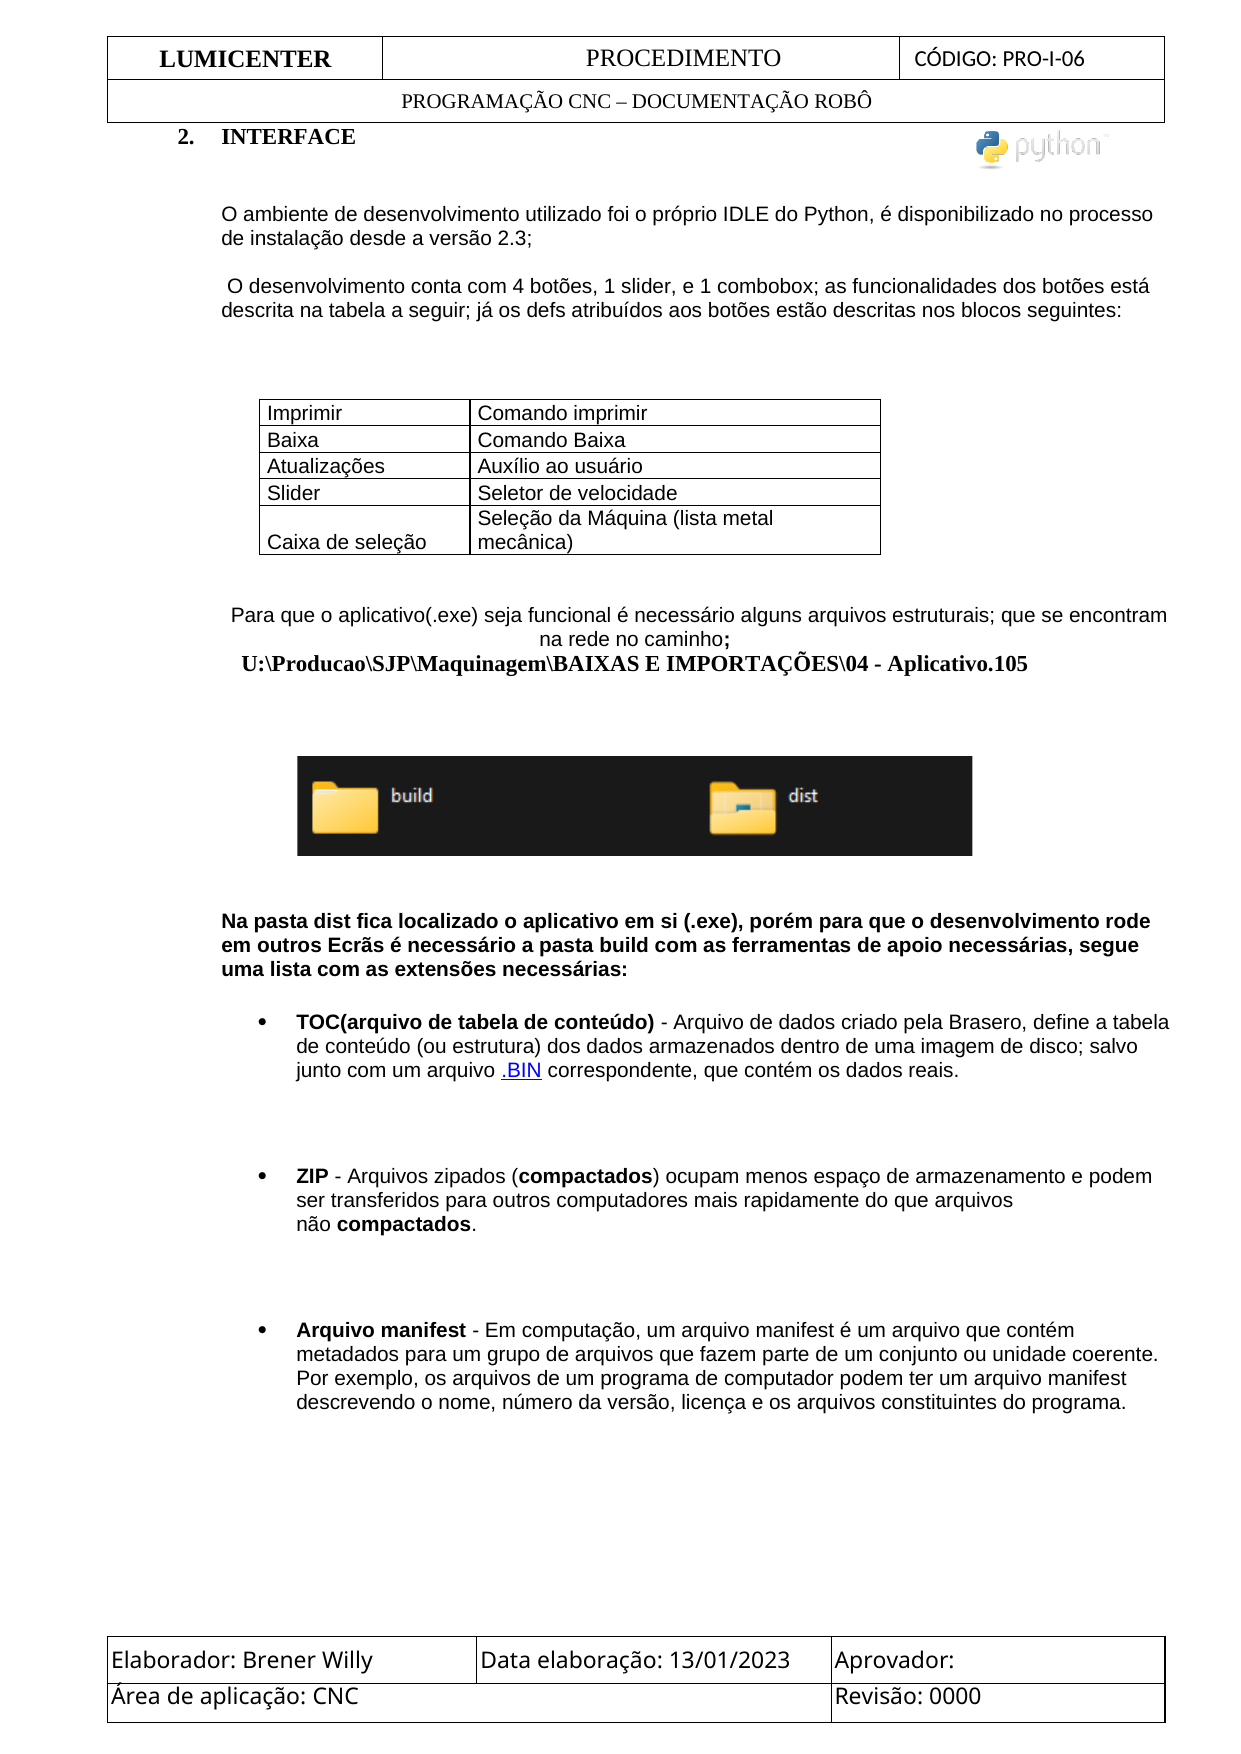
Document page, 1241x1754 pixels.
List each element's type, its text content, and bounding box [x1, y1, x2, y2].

table_cell Slider [260, 479, 469, 505]
table_cell Caixa de seleção [260, 506, 469, 554]
table_cell Seleção da Máquina (lista metal mecânica) [471, 506, 880, 554]
table_cell Comando Baixa [471, 426, 880, 452]
subtitle Para que o aplicativo(.exe) seja funcional é necessário alguns arquivos estruturais; que se encontram na rede no caminho; [92, 603, 1178, 651]
subtitle O desenvolvimento conta com 4 botões, 1 slider, e 1 combobox; as funcionalidades dos botões está descrita na tabela a seguir; já os defs atribuídos aos botões estão descritas nos blocos seguintes: [177, 274, 1178, 322]
subtitle O ambiente de desenvolvimento utilizado foi o próprio IDLE do Python, é disponibilizado no processo de instalação desde a versão 2.3; [177, 202, 1178, 250]
table_header Imprimir [260, 400, 469, 425]
subtitle U:\Producao\SJP\Maquinagem\BAIXAS E IMPORTAÇÕES\04 - Aplicativo.105 [92, 651, 1178, 677]
table_header Comando imprimir [471, 400, 880, 425]
list Arquivo manifest - Em computação, um arquivo manifest é um arquivo que contém metadados para um grupo de arquivos que fazem parte de um conjunto ou unidade coerente. Por exemplo, os arquivos de um programa de computador podem ter um arquivo manifest descrevendo o nome, número da versão, licença e os arquivos constituintes do programa. [258, 1318, 1178, 1414]
picture [972, 125, 1132, 171]
table_cell Auxílio ao usuário [471, 453, 880, 478]
table_cell Baixa [260, 426, 469, 452]
subtitle Na pasta dist fica localizado o aplicativo em si (.exe), porém para que o desenvolvimento rode em outros Ecrãs é necessário a pasta build com as ferramentas de apoio necessárias, segue uma lista com as extensões necessárias: [221, 909, 1178, 981]
list ZIP - Arquivos zipados (compactados) ocupam menos espaço de armazenamento e podem ser transferidos para outros computadores mais rapidamente do que arquivos não compactados. [258, 1164, 1178, 1236]
subtitle INTERFACE [177, 123, 1178, 149]
table_cell Seletor de velocidade [471, 479, 880, 505]
list TOC(arquivo de tabela de conteúdo) - Arquivo de dados criado pela Brasero, define a tabela de conteúdo (ou estrutura) dos dados armazenados dentro de uma imagem de disco; salvo junto com um arquivo .BIN correspondente, que contém os dados reais. [258, 1010, 1178, 1082]
table_cell Atualizações [260, 453, 469, 478]
picture [297, 756, 973, 856]
